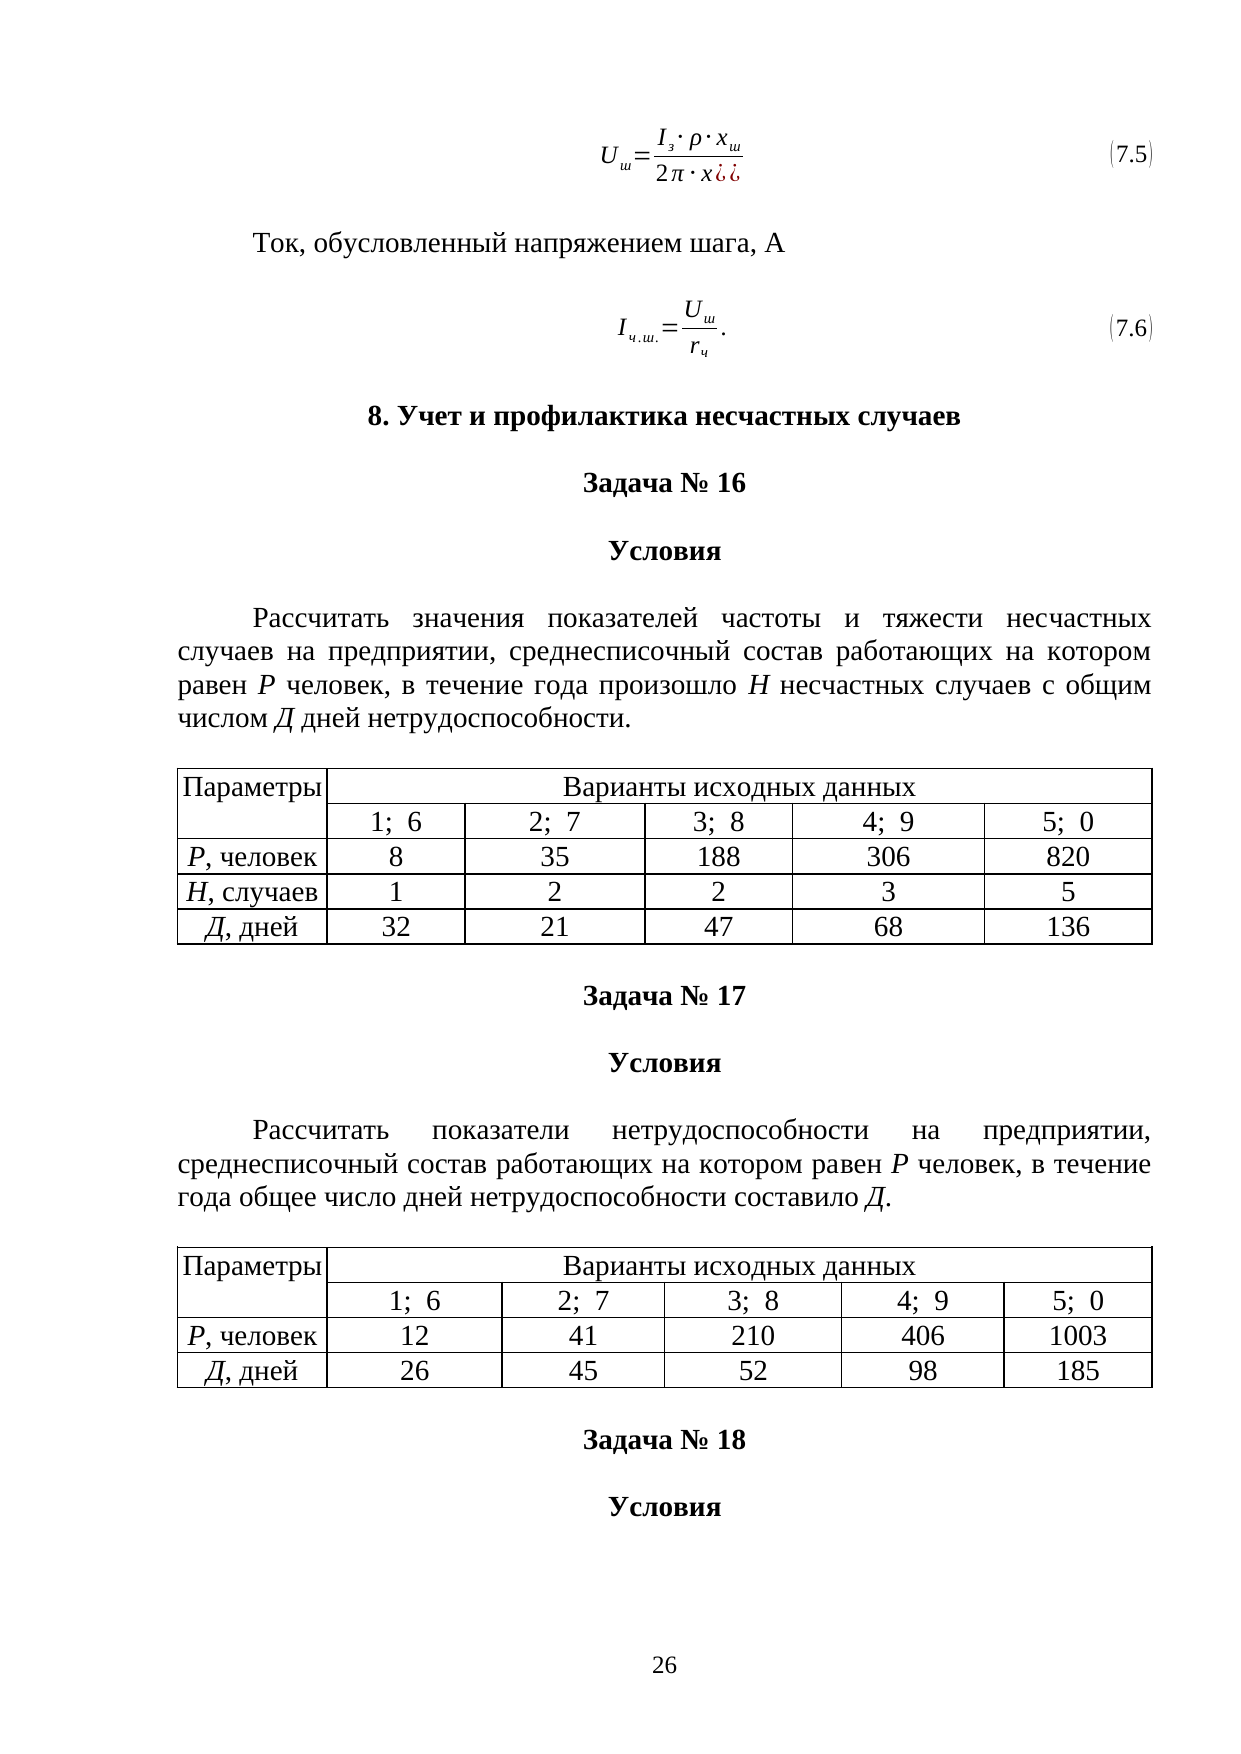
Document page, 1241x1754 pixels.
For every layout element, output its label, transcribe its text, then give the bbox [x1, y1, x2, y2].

table_cell 1 [328, 875, 464, 908]
table_cell 4; 9 [793, 804, 984, 838]
table_header Параметры [178, 769, 326, 838]
table_cell 68 [793, 910, 984, 943]
table_cell 2 [646, 875, 792, 908]
text Рассчитать показатели нетрудоспособности на предприятии, среднесписочный состав работающих на котором равен Р человек, в течение года общее число дней нетрудоспособности составило Д. [177, 1112, 1152, 1213]
table_header [177, 118, 1089, 191]
table_cell 406 [842, 1318, 1003, 1352]
table_cell 41 [503, 1318, 664, 1352]
table_cell 21 [466, 910, 644, 943]
table_cell Н, случаев [178, 875, 326, 908]
text Задача № 18 [177, 1422, 1152, 1456]
table_cell 26 [328, 1353, 501, 1387]
table_cell Р, человек [178, 1318, 326, 1352]
table_cell 35 [466, 839, 644, 873]
table_cell 52 [665, 1353, 841, 1387]
table_cell 2; 7 [503, 1283, 664, 1317]
table_cell 4; 9 [842, 1283, 1003, 1317]
table_cell 3; 8 [646, 804, 792, 838]
table_cell 8 [328, 839, 464, 873]
table_cell 2; 7 [466, 804, 644, 838]
text Задача № 16 [177, 466, 1152, 499]
table_cell 3; 8 [665, 1283, 841, 1317]
table_cell 5; 0 [985, 804, 1151, 838]
table_cell 1; 6 [328, 1283, 501, 1317]
text Рассчитать значения показателей частоты и тяжести несчастных случаев на предприятии, среднесписочный состав работающих на котором равен Р человек, в течение года произошло Н несчастных случаев с общим числом Д дней нетрудоспособности. [177, 600, 1152, 734]
table_cell 1; 6 [328, 804, 464, 838]
table_header [177, 292, 1089, 365]
table_cell 45 [503, 1353, 664, 1387]
table_cell Д, дней [178, 1353, 326, 1387]
text Условия [177, 1045, 1152, 1079]
text Ток, обусловленный напряжением шага, А [177, 225, 1152, 258]
table_cell 1003 [1005, 1318, 1151, 1352]
table_cell 820 [985, 839, 1151, 873]
table_cell 210 [665, 1318, 841, 1352]
table_cell 185 [1005, 1353, 1151, 1387]
table_cell 188 [646, 839, 792, 873]
table_cell 306 [793, 839, 984, 873]
table_cell 5; 0 [1005, 1283, 1151, 1317]
table_cell Д, дней [178, 910, 326, 943]
table_header [1089, 292, 1174, 365]
table_cell 32 [328, 910, 464, 943]
text Условия [177, 533, 1152, 566]
table_header Варианты исходных данных [328, 1248, 1151, 1282]
text Задача № 17 [177, 978, 1152, 1012]
table_header [1089, 118, 1174, 191]
table_header Параметры [178, 1248, 326, 1317]
table_cell 12 [328, 1318, 501, 1352]
table_header Варианты исходных данных [328, 769, 1151, 803]
table_cell 98 [842, 1353, 1003, 1387]
table_cell Р, человек [178, 839, 326, 873]
table_cell 2 [466, 875, 644, 908]
table_cell 47 [646, 910, 792, 943]
table_cell 3 [793, 875, 984, 908]
text Условия [177, 1489, 1152, 1523]
table_cell 5 [985, 875, 1151, 908]
table_cell 136 [985, 910, 1151, 943]
text 8. Учет и профилактика несчастных случаев [177, 398, 1152, 432]
